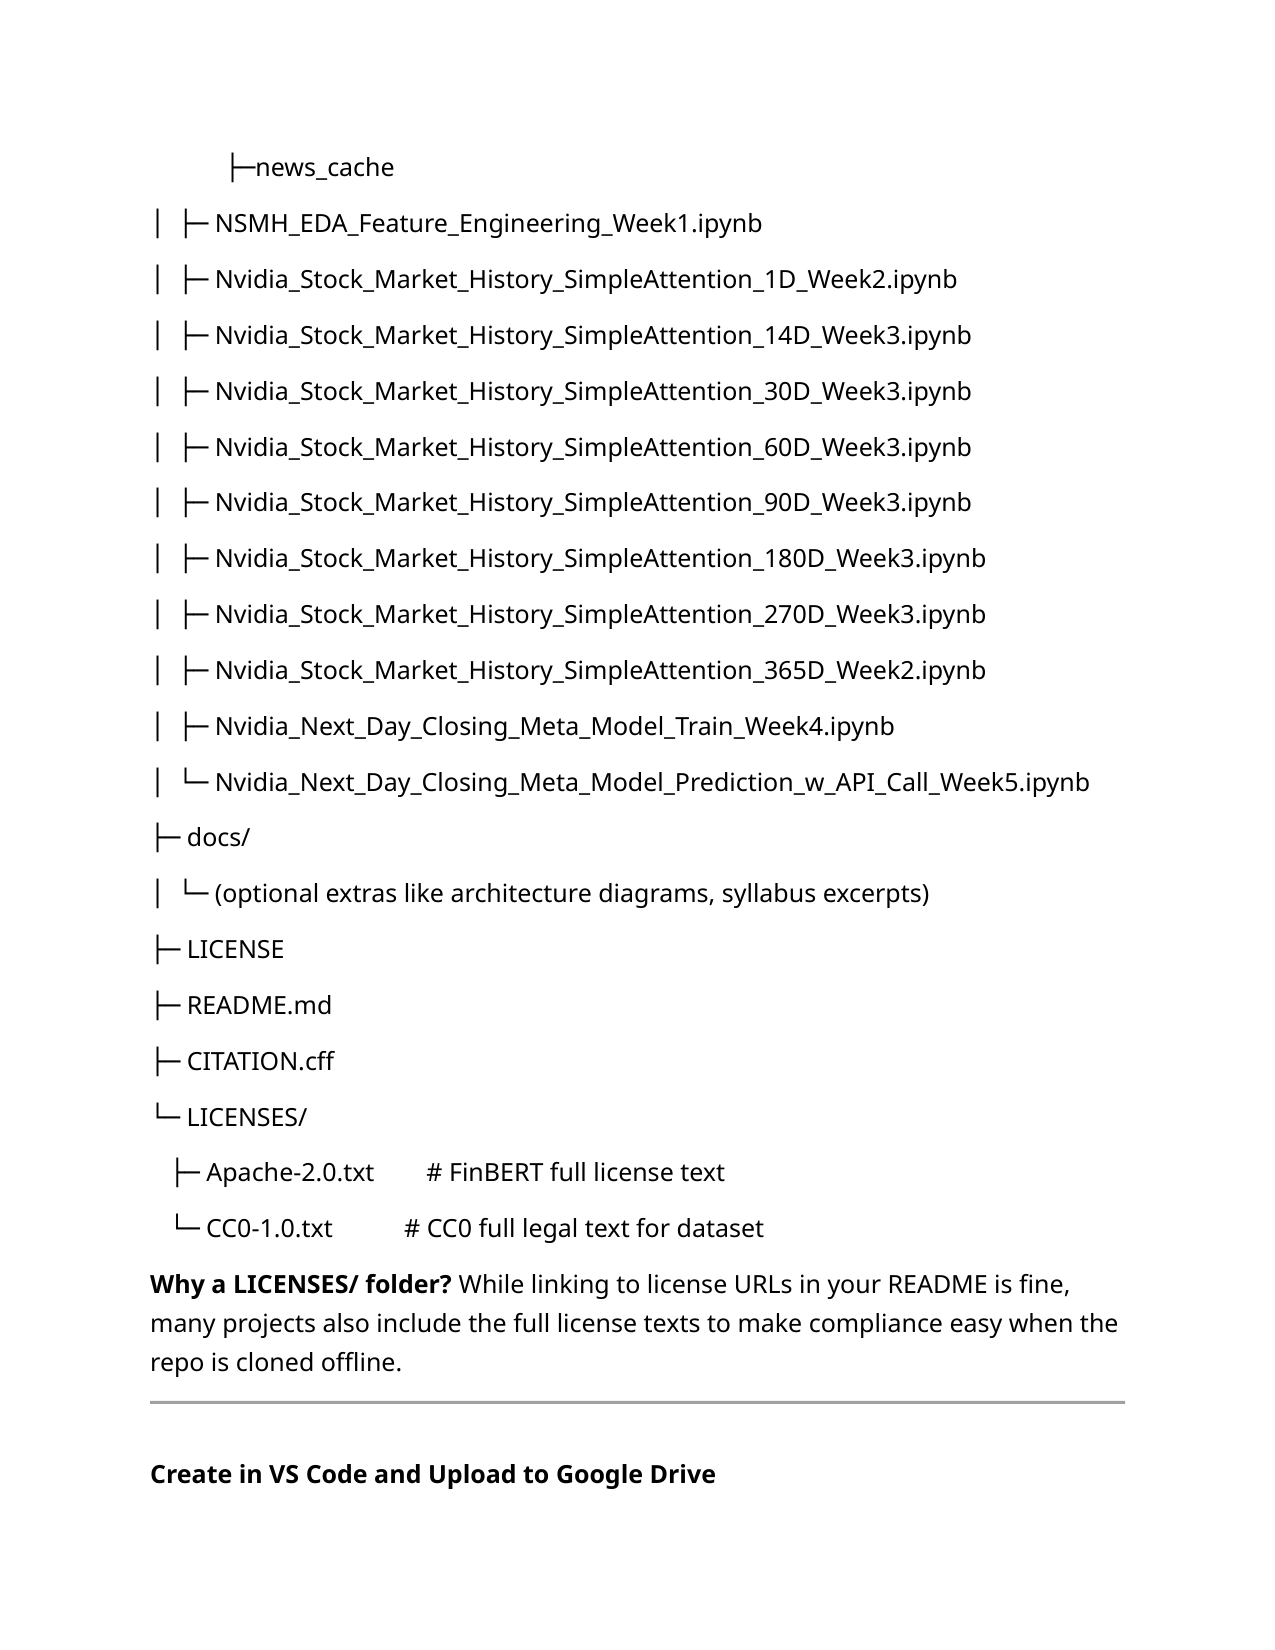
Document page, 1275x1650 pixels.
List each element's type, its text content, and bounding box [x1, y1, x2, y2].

text └─ CC0-1.0.txt # CC0 full legal text for dataset [150, 1211, 1125, 1245]
text │ ├─ Nvidia_Stock_Market_History_SimpleAttention_30D_Week3.ipynb [150, 373, 1125, 407]
text │ └─ (optional extras like architecture diagrams, syllabus excerpts) [150, 876, 1125, 910]
text └─ LICENSES/ [150, 1099, 1125, 1133]
text │ ├─ Nvidia_Stock_Market_History_SimpleAttention_1D_Week2.ipynb [150, 262, 1125, 296]
text │ ├─ Nvidia_Stock_Market_History_SimpleAttention_270D_Week3.ipynb [150, 597, 1125, 631]
text Create in VS Code and Upload to Google Drive [150, 1457, 1125, 1491]
text │ ├─ Nvidia_Stock_Market_History_SimpleAttention_60D_Week3.ipynb [150, 429, 1125, 463]
text Why a LICENSES/ folder? While linking to license URLs in your README is fine, many projects also include the full license texts to make compliance easy when the repo is cloned offline. [150, 1267, 1125, 1379]
text │ ├─ NSMH_EDA_Feature_Engineering_Week1.ipynb [150, 206, 1125, 240]
text ├─ README.md [150, 987, 1125, 1022]
text │ ├─ Nvidia_Stock_Market_History_SimpleAttention_365D_Week2.ipynb [150, 652, 1125, 687]
text │ ├─ Nvidia_Stock_Market_History_SimpleAttention_180D_Week3.ipynb [150, 541, 1125, 575]
text ├─ CITATION.cff [150, 1043, 1125, 1077]
text │ └─ Nvidia_Next_Day_Closing_Meta_Model_Prediction_w_API_Call_Week5.ipynb [150, 764, 1125, 798]
text ├─ docs/ [150, 820, 1125, 854]
text ├─ LICENSE [150, 932, 1125, 966]
text │ ├─ Nvidia_Next_Day_Closing_Meta_Model_Train_Week4.ipynb [150, 708, 1125, 742]
text │ ├─ Nvidia_Stock_Market_History_SimpleAttention_14D_Week3.ipynb [150, 317, 1125, 352]
text ├─news_cache [150, 150, 1125, 184]
text │ ├─ Nvidia_Stock_Market_History_SimpleAttention_90D_Week3.ipynb [150, 485, 1125, 519]
text ├─ Apache-2.0.txt # FinBERT full license text [150, 1155, 1125, 1189]
